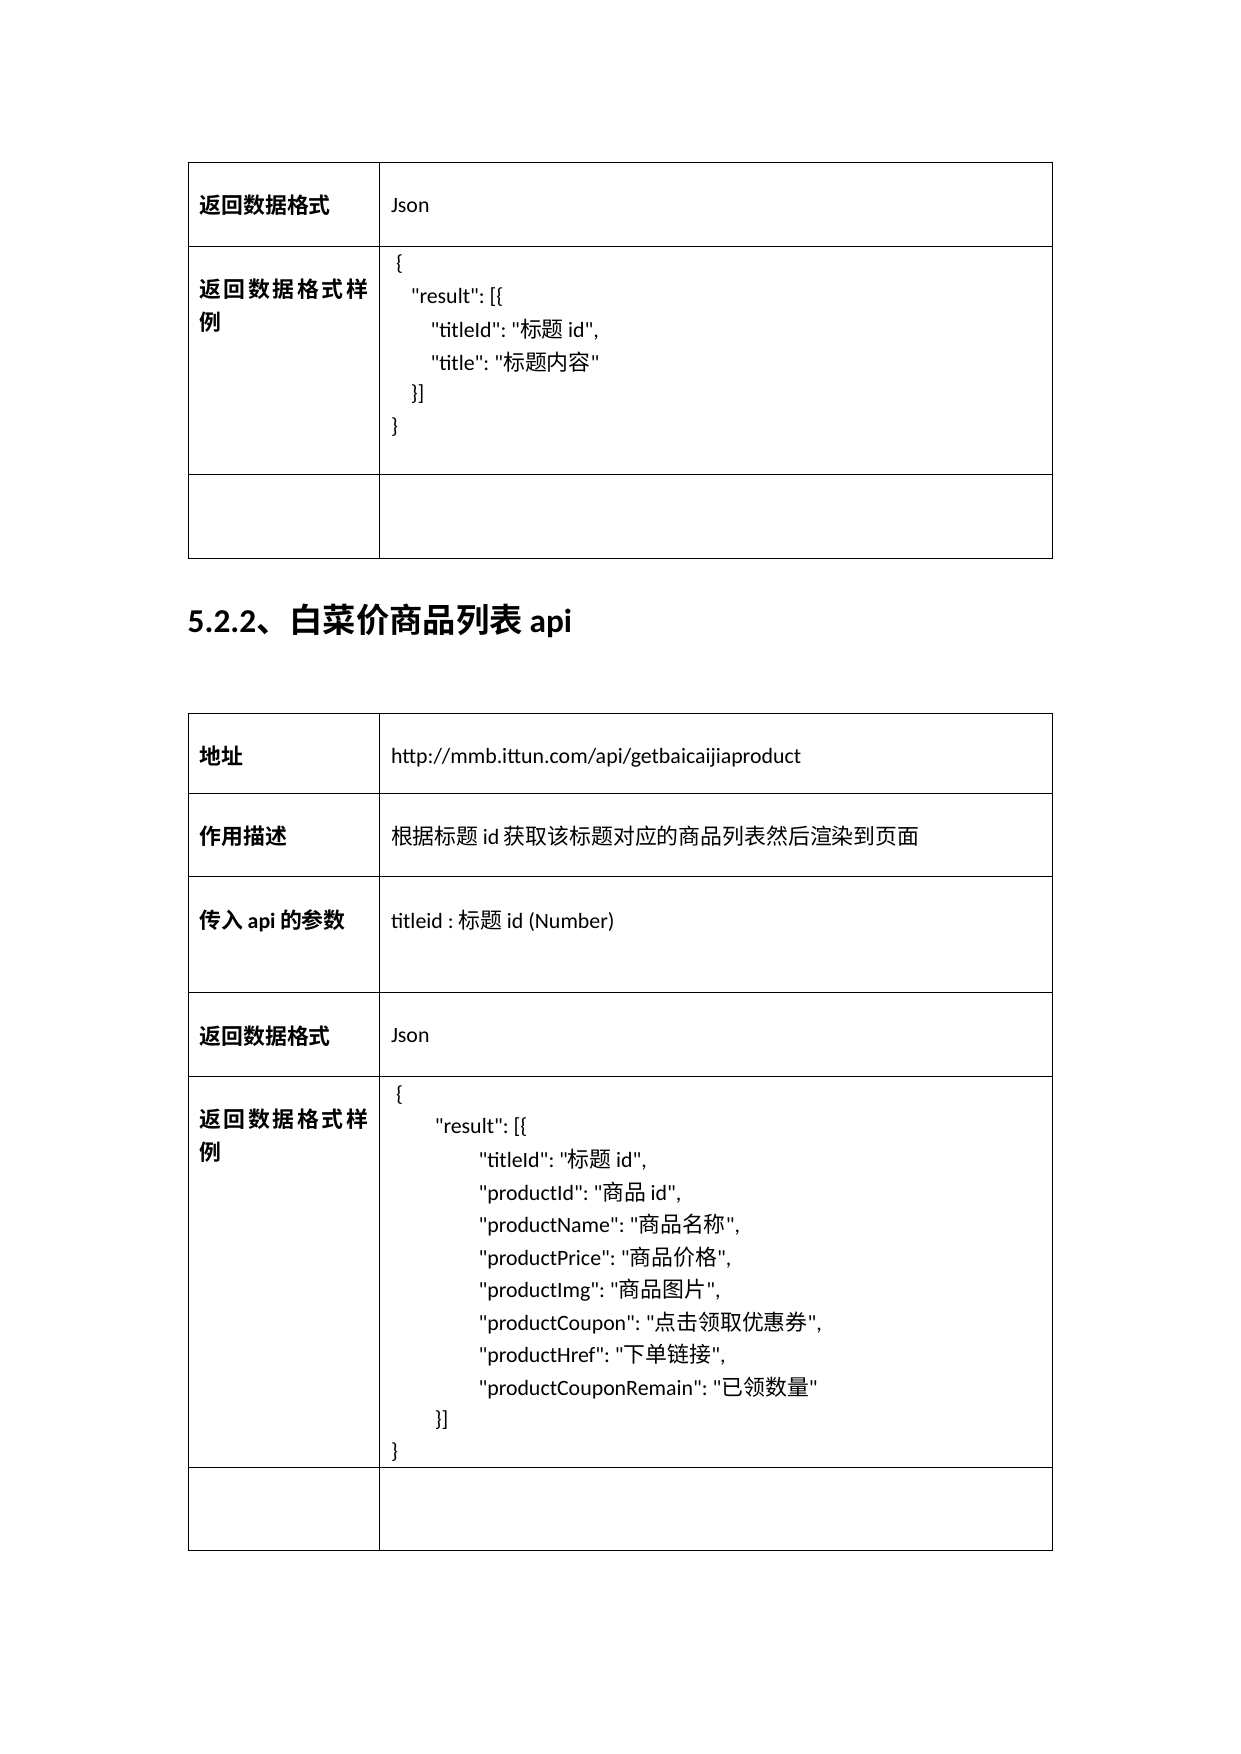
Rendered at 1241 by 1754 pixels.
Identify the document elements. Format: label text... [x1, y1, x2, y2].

table_cell [189, 1468, 379, 1550]
table_cell [380, 475, 1052, 558]
table_header http://mmb.ittun.com/api/getbaicaijiaproduct [380, 714, 1052, 793]
table_cell 返回数据格式样例 [189, 247, 379, 474]
table_cell { "result": [{ "titleId": "标题id", "title": "标题内容" }] } [380, 247, 1052, 474]
table_cell 返回数据格式 [189, 993, 379, 1076]
table_cell [380, 1468, 1052, 1550]
table_cell 返回数据格式样例 [189, 1077, 379, 1467]
table_cell { "result": [{ "titleId": "标题id", "productId": "商品id", "productName": "商品名称", "productPrice": "商品价格", "productImg": "商品图片", "productCoupon": "点击领取优惠券", "productHref": "下单链接", "productCouponRemain": "已领数量" }] } [380, 1077, 1052, 1467]
table_cell Json [380, 163, 1052, 246]
table_cell [189, 475, 379, 558]
table_cell 返回数据格式 [189, 163, 379, 246]
table_cell titleid : 标题id (Number) [380, 877, 1052, 992]
table_cell 传入api的参数 [189, 877, 379, 992]
table_header 地址 [189, 714, 379, 793]
table_cell Json [380, 993, 1052, 1076]
table_cell 作用描述 [189, 794, 379, 876]
subtitle 5.2.2、白菜价商品列表api [187, 586, 1053, 651]
table_cell 根据标题id获取该标题对应的商品列表然后渲染到页面 [380, 794, 1052, 876]
